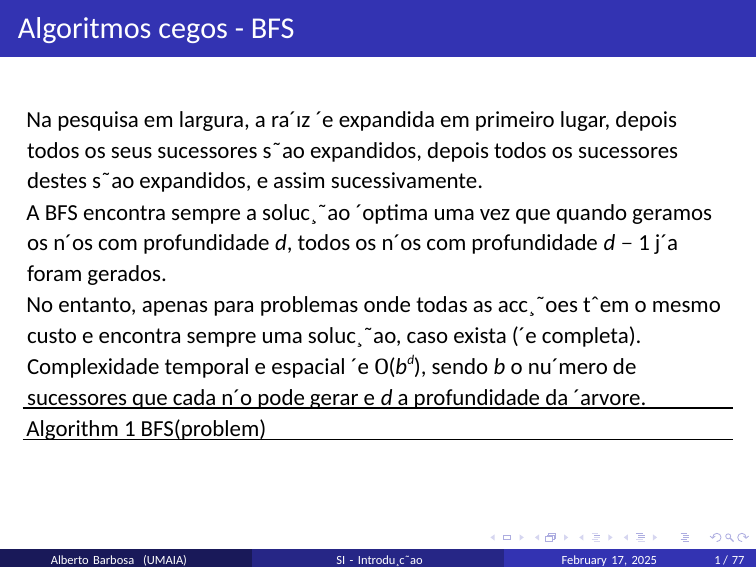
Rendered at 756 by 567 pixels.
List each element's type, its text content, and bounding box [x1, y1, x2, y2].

text Algorithm 1 BFS(problem) [26, 414, 732, 442]
text No entanto, apenas para problemas onde todas as acc¸˜oes tˆem o mesmo custo e encontra sempre uma soluc¸˜ao, caso exista (´e completa). Complexidade temporal e espacial ´e O(bd), sendo b o nu´mero de sucessores que cada n´o pode gerar e d a profundidade da ´arvore. [26, 291, 732, 411]
text Na pesquisa em largura, a ra´ız ´e expandida em primeiro lugar, depois todos os seus sucessores s˜ao expandidos, depois todos os sucessores destes s˜ao expandidos, e assim sucessivamente. [26, 105, 732, 194]
text A BFS encontra sempre a soluc¸˜ao ´optima uma vez que quando geramos os n´os com profundidade d, todos os n´os com profundidade d − 1 j´a foram gerados. [26, 198, 732, 287]
